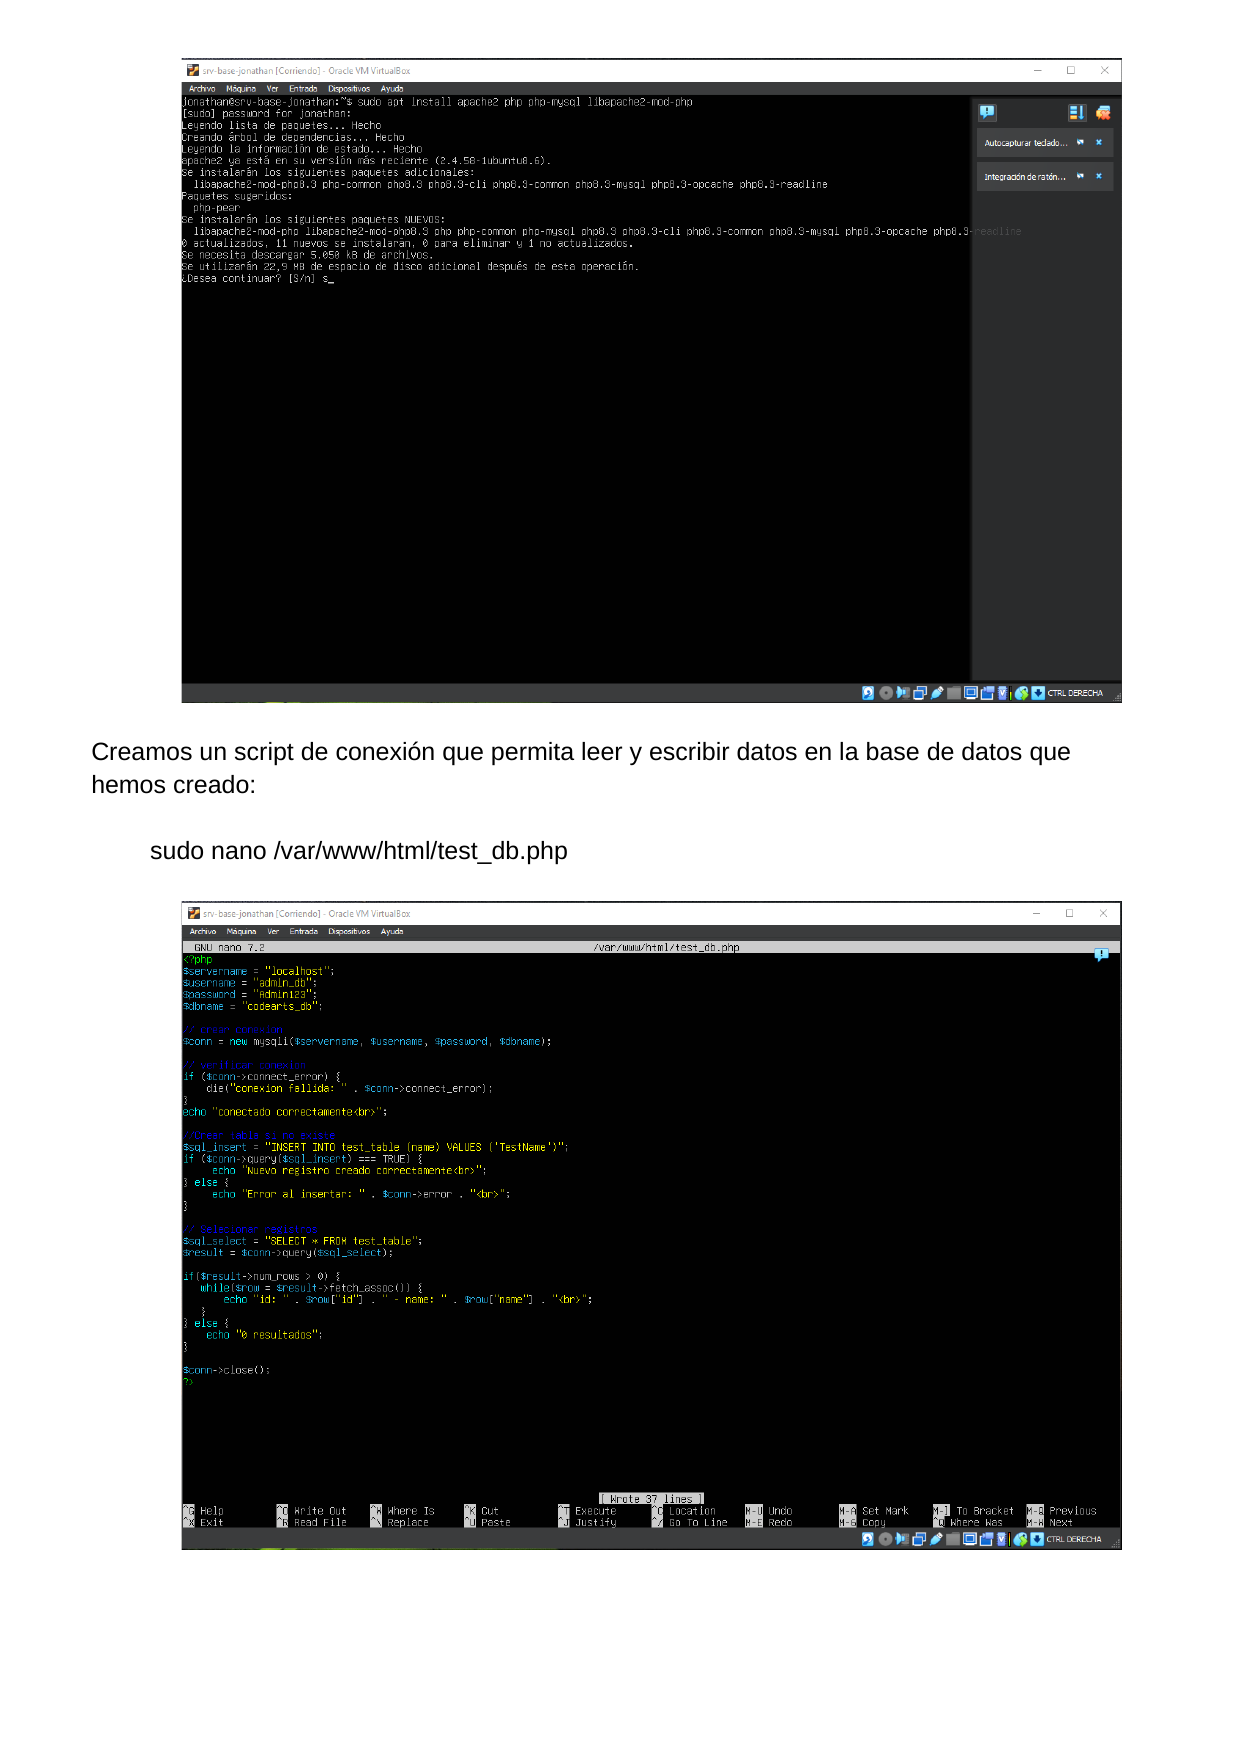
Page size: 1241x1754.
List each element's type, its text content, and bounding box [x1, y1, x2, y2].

picture [181, 901, 1122, 1550]
picture [181, 58, 1122, 703]
text Creamos un script de conexión que permita leer y escribir datos en la base de datos que hemos creado: [91, 737, 1153, 798]
text sudo nano /var/www/html/test_db.php [91, 836, 1153, 864]
